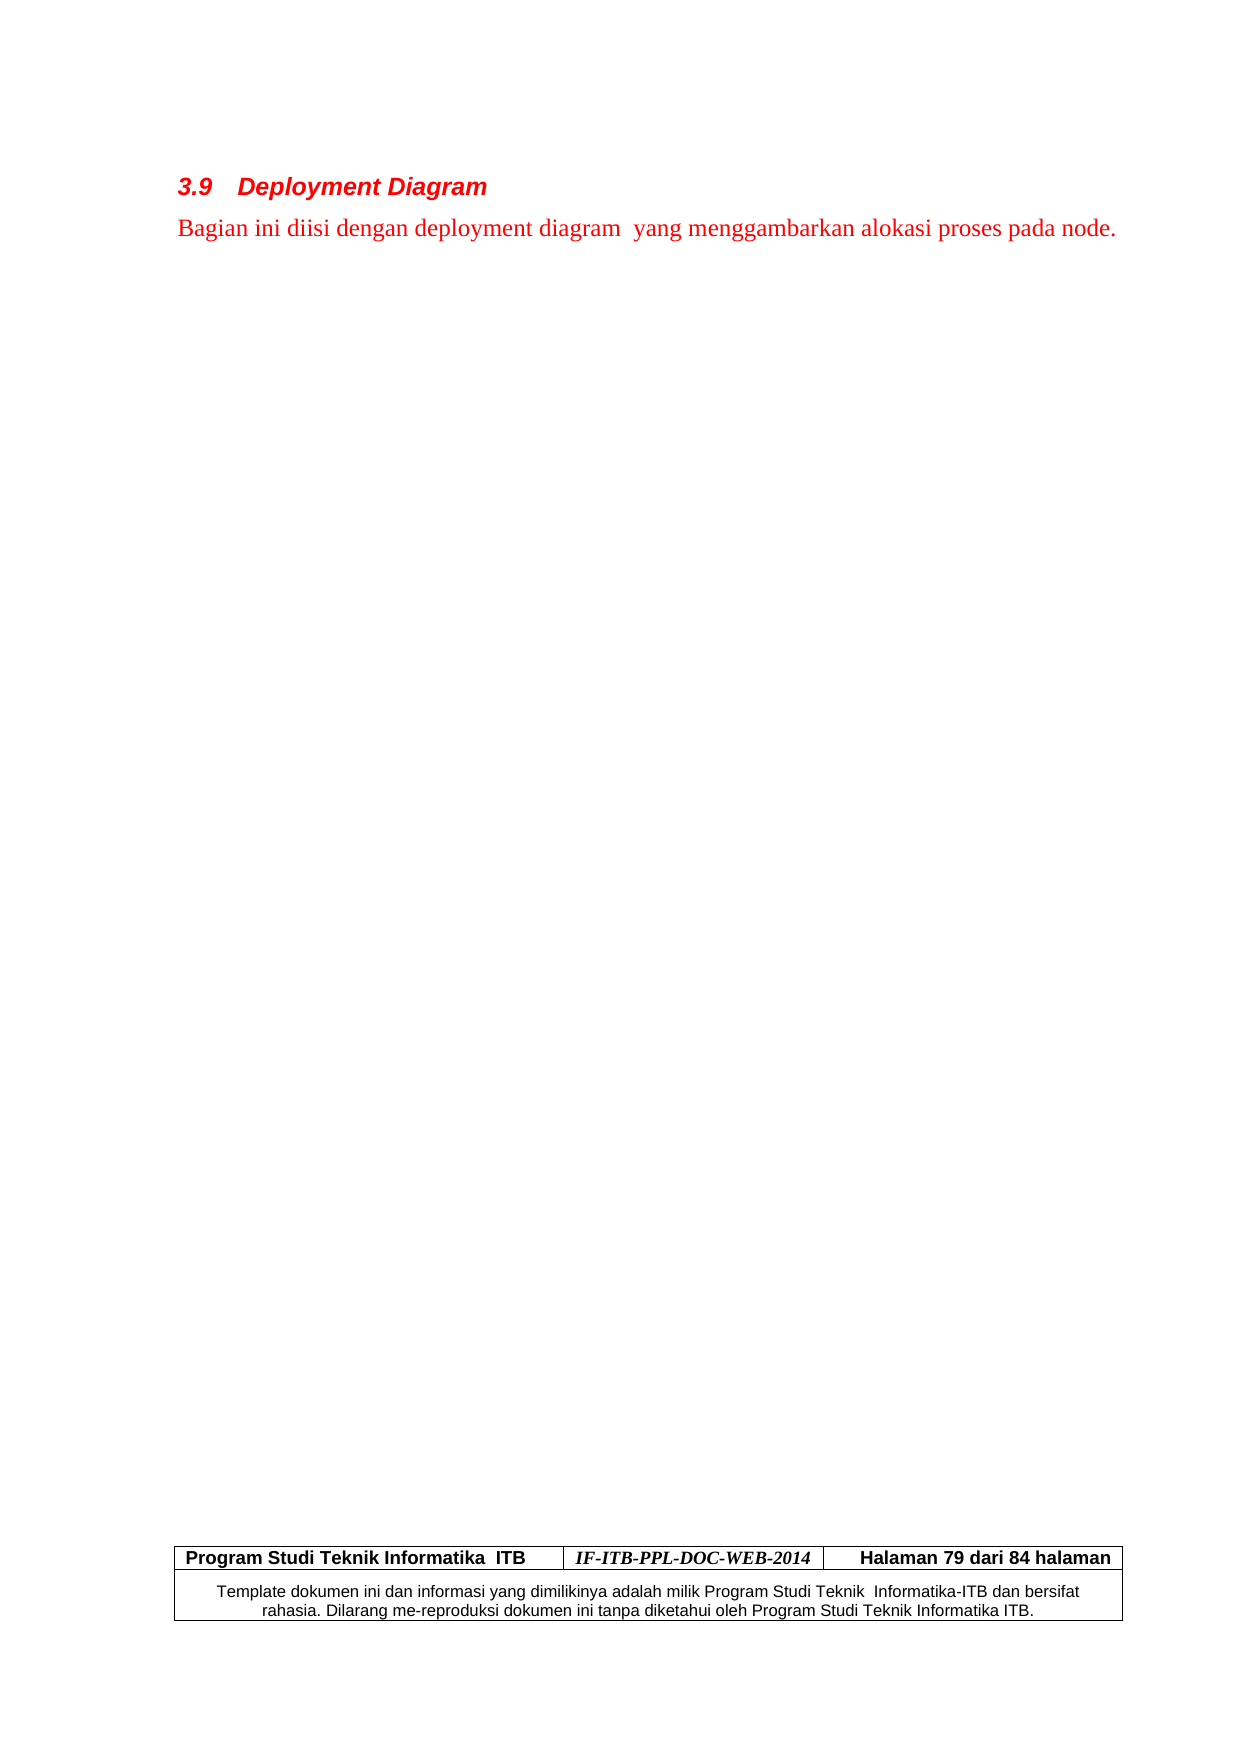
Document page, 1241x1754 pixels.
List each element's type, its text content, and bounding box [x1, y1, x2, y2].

subtitle Deployment Diagram [177, 172, 1122, 201]
text Bagian ini diisi dengan deployment diagram yang menggambarkan alokasi proses pada node. [177, 213, 1122, 242]
